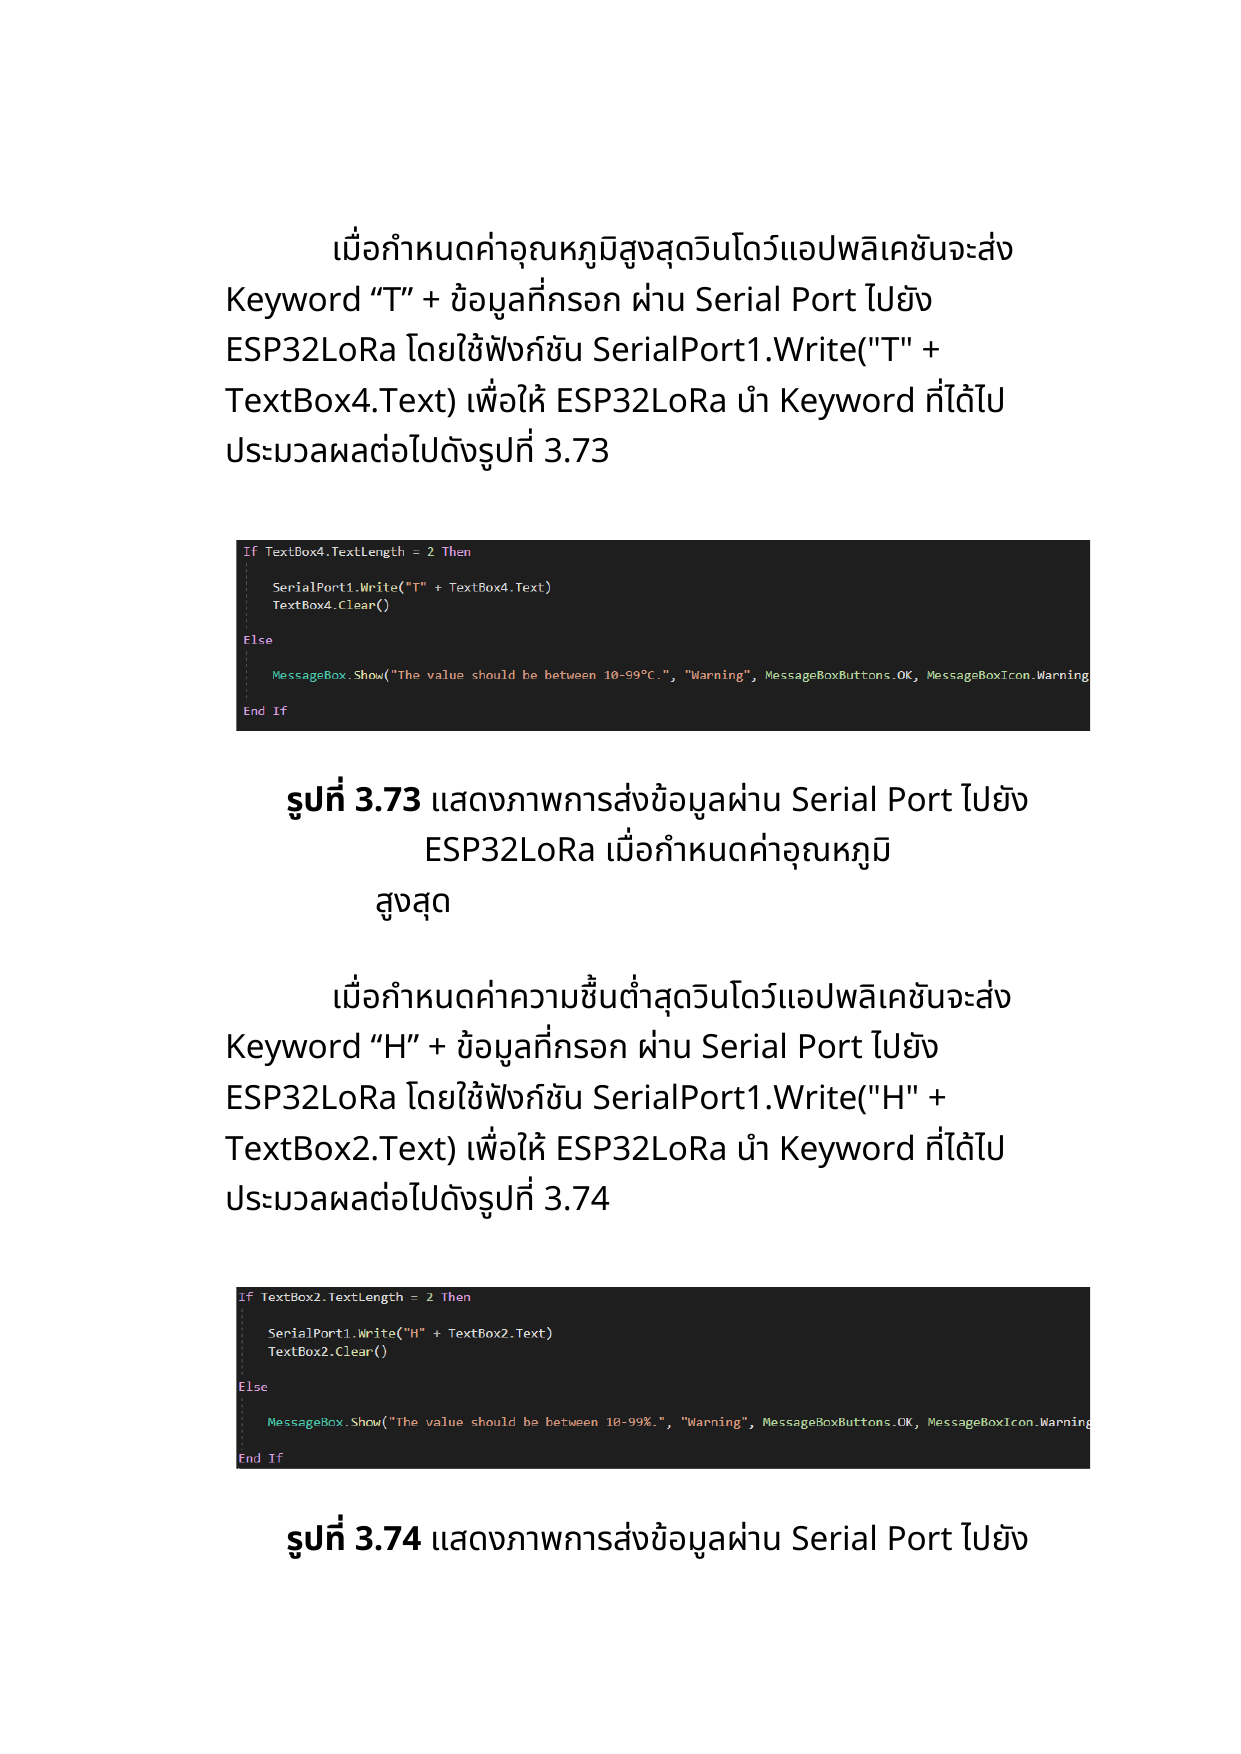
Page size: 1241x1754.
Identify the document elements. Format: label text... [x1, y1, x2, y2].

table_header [225, 1288, 1090, 1565]
table_header รูปที่ 3.73 แสดงภาพการส่งข้อมูลผ่าน Serial Port ไปยัง ESP32LoRa เมื่อกำหนดค่าอุณหภูมิ สูงสุด [225, 540, 1090, 927]
picture [236, 1287, 1091, 1469]
list เมื่อกำหนดค่าความชื้นต่ำสุดวินโดว์แอปพลิเคชันจะส่ง Keyword “H” + ข้อมูลที่กรอก ผ่าน Serial Port ไปยัง ESP32LoRa โดยใช้ฟังก์ชัน SerialPort1.Write("H" + TextBox2.Text) เพื่อให้ ESP32LoRa นำ Keyword ที่ได้ไปประมวลผลต่อไปดังรูปที่ 3.74 [225, 973, 1090, 1226]
list เมื่อกำหนดค่าอุณหภูมิสูงสุดวินโดว์แอปพลิเคชันจะส่ง Keyword “T” + ข้อมูลที่กรอก ผ่าน Serial Port ไปยัง ESP32LoRa โดยใช้ฟังก์ชัน SerialPort1.Write("T" + TextBox4.Text) เพื่อให้ ESP32LoRa นำ Keyword ที่ได้ไปประมวลผลต่อไปดังรูปที่ 3.73 [225, 225, 1090, 478]
picture [236, 540, 1091, 731]
